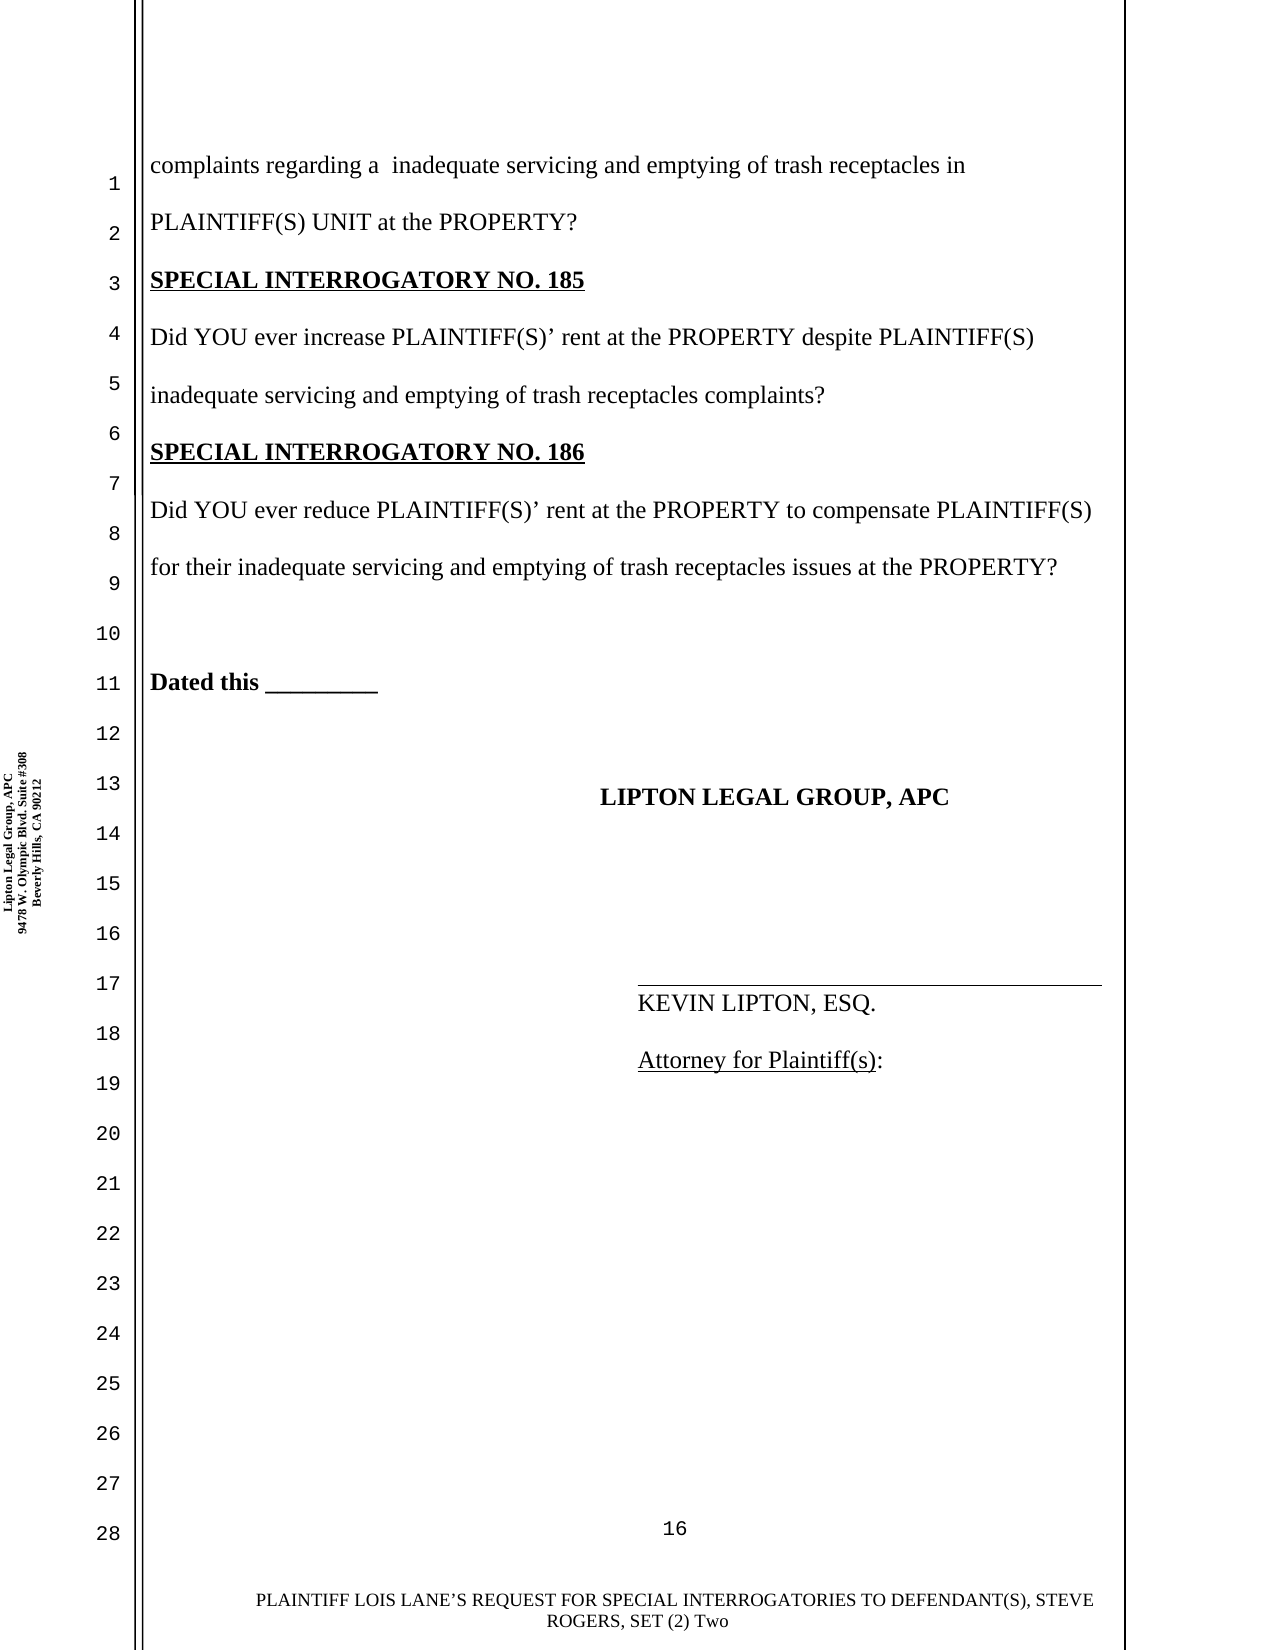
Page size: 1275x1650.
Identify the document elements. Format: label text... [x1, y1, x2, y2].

text SPECIAL INTERROGATORY NO. 186 [150, 437, 1125, 466]
text Did YOU ever reduce PLAINTIFF(S)’ rent at the PROPERTY to compensate PLAINTIFF(S) for their inadequate servicing and emptying of trash receptacles issues at the PROPERTY? [150, 495, 1125, 581]
list Attorney for Plaintiff(s): [637, 1042, 1102, 1074]
text Did YOU ever increase PLAINTIFF(S)’ rent at the PROPERTY despite PLAINTIFF(S) inadequate servicing and emptying of trash receptacles complaints? [150, 322, 1125, 409]
list KEVIN LIPTON, ESQ. [637, 986, 1102, 1017]
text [150, 150, 1125, 236]
text SPECIAL INTERROGATORY NO. 185 [150, 265, 1125, 294]
text LIPTON LEGAL GROUP, APC [150, 782, 1125, 811]
list Dated this _________ [150, 667, 1125, 696]
